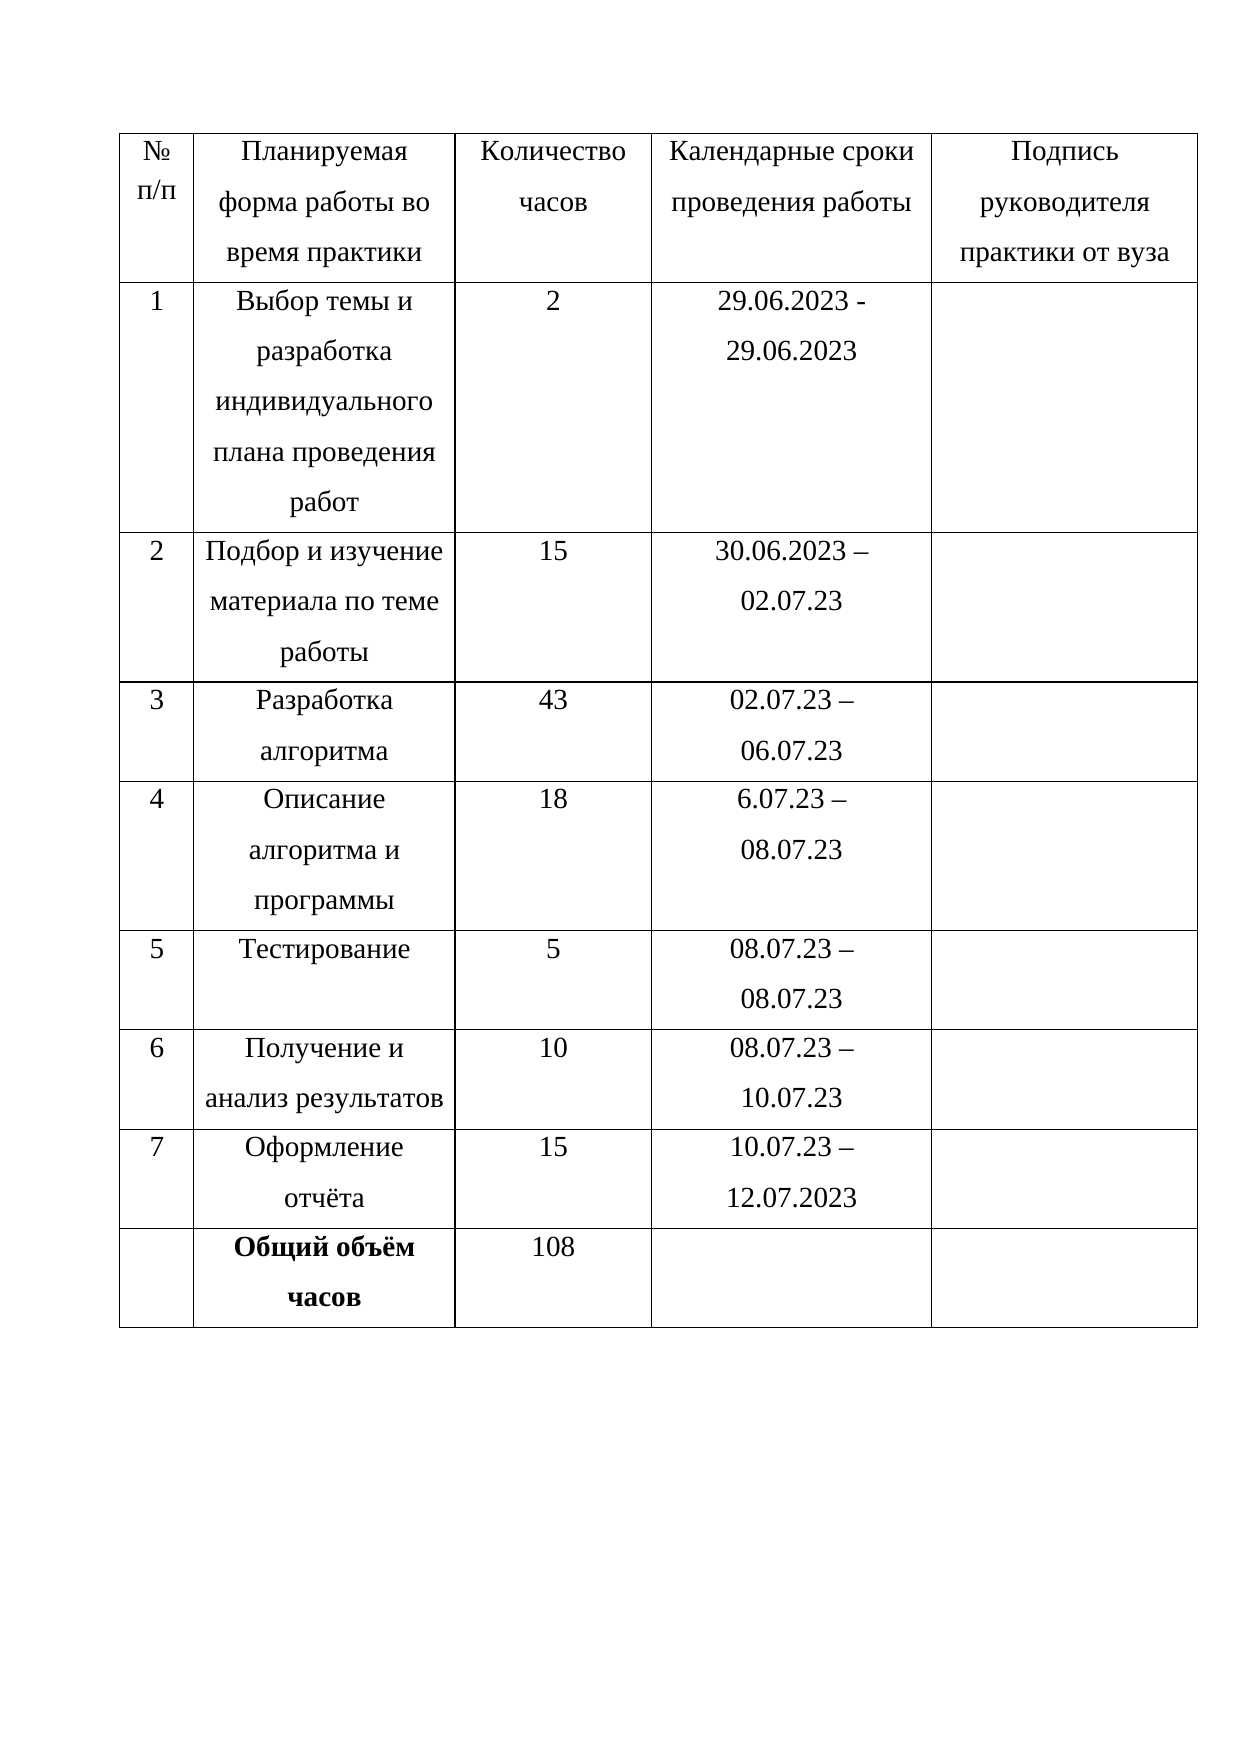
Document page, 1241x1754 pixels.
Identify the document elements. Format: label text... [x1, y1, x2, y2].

table_cell 6 [120, 1030, 193, 1128]
table_cell 5 [456, 931, 651, 1029]
table_cell [932, 782, 1197, 930]
table_cell Выбор темы и разработка индивидуального плана проведения работ [194, 283, 454, 532]
table_cell Тестирование [194, 931, 454, 1029]
table_cell 10.07.23 – 12.07.2023 [652, 1130, 931, 1228]
table_header Календарные сроки проведения работы [652, 134, 931, 282]
table_header № п/п [120, 134, 193, 282]
table_cell 2 [456, 283, 651, 532]
table_cell [652, 1229, 931, 1327]
table_cell [932, 1030, 1197, 1128]
table_cell 2 [120, 533, 193, 681]
table_cell [932, 1130, 1197, 1228]
table_cell 18 [456, 782, 651, 930]
table_cell 108 [456, 1229, 651, 1327]
table_cell 08.07.23 – 08.07.23 [652, 931, 931, 1029]
table_cell [932, 533, 1197, 681]
table_cell Получение и анализ результатов [194, 1030, 454, 1128]
table_cell 15 [456, 1130, 651, 1228]
table_header Количество часов [456, 134, 651, 282]
table_cell 30.06.2023 – 02.07.23 [652, 533, 931, 681]
table_cell 6.07.23 – 08.07.23 [652, 782, 931, 930]
table_cell Общий объём часов [194, 1229, 454, 1327]
table_cell [932, 1229, 1197, 1327]
table_cell 7 [120, 1130, 193, 1228]
table_cell 10 [456, 1030, 651, 1128]
table_cell [932, 283, 1197, 532]
table_cell 15 [456, 533, 651, 681]
table_cell [120, 1229, 193, 1327]
table_cell [932, 683, 1197, 781]
table_cell 43 [456, 683, 651, 781]
table_cell Разработка алгоритма [194, 683, 454, 781]
table_cell 02.07.23 – 06.07.23 [652, 683, 931, 781]
table_cell 3 [120, 683, 193, 781]
table_cell 1 [120, 283, 193, 532]
table_cell Оформление отчёта [194, 1130, 454, 1228]
table_header Подпись руководителя практики от вуза [932, 134, 1197, 282]
table_header Планируемая форма работы во время практики [194, 134, 454, 282]
table_cell 4 [120, 782, 193, 930]
table_cell Подбор и изучение материала по теме работы [194, 533, 454, 681]
table_cell 08.07.23 – 10.07.23 [652, 1030, 931, 1128]
table_cell Описание алгоритма и программы [194, 782, 454, 930]
table_cell 29.06.2023 - 29.06.2023 [652, 283, 931, 532]
table_cell 5 [120, 931, 193, 1029]
table_cell [932, 931, 1197, 1029]
